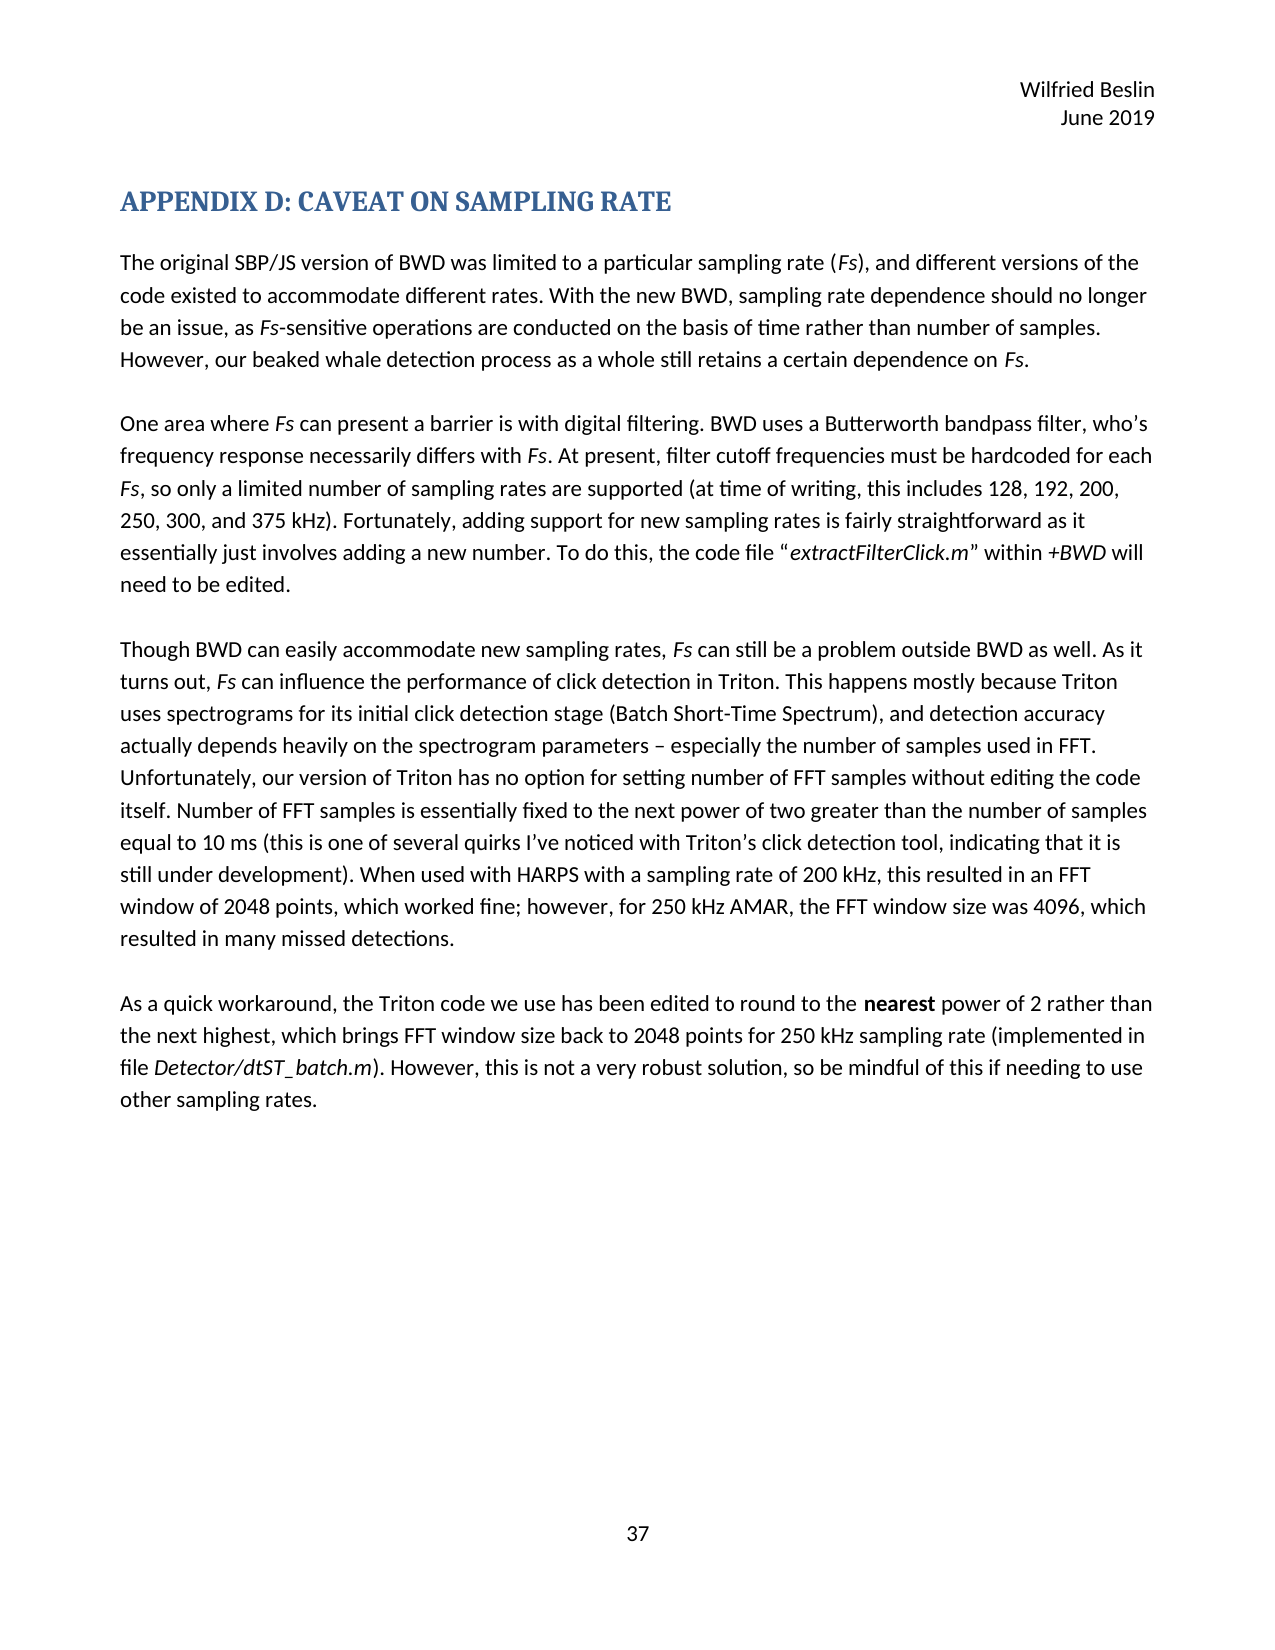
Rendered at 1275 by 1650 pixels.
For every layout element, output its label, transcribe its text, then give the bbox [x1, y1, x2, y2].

text Though BWD can easily accommodate new sampling rates, Fs can still be a problem outside BWD as well. As it turns out, Fs can influence the performance of click detection in Triton. This happens mostly because Triton uses spectrograms for its initial click detection stage (Batch Short-Time Spectrum), and detection accuracy actually depends heavily on the spectrogram parameters – especially the number of samples used in FFT. Unfortunately, our version of Triton has no option for setting number of FFT samples without editing the code itself. Number of FFT samples is essentially fixed to the next power of two greater than the number of samples equal to 10 ms (this is one of several quirks I’ve noticed with Triton’s click detection tool, indicating that it is still under development). When used with HARPS with a sampling rate of 200 kHz, this resulted in an FFT window of 2048 points, which worked fine; however, for 250 kHz AMAR, the FFT window size was 4096, which resulted in many missed detections. [120, 635, 1155, 952]
text As a quick workaround, the Triton code we use has been edited to round to the nearest power of 2 rather than the next highest, which brings FFT window size back to 2048 points for 250 kHz sampling rate (implemented in file Detector/dtST_batch.m). However, this is not a very robust solution, so be mindful of this if needing to use other sampling rates. [120, 989, 1155, 1113]
subtitle APPENDIX D: CAVEAT ON SAMPLING RATE [120, 185, 1155, 218]
text One area where Fs can present a barrier is with digital filtering. BWD uses a Butterworth bandpass filter, who’s frequency response necessarily differs with Fs. At present, filter cutoff frequencies must be hardcoded for each Fs, so only a limited number of sampling rates are supported (at time of writing, this includes 128, 192, 200, 250, 300, and 375 kHz). Fortunately, adding support for new sampling rates is fairly straightforward as it essentially just involves adding a new number. To do this, the code file “extractFilterClick.m” within +BWD will need to be edited. [120, 409, 1155, 598]
text However, our beaked whale detection process as a whole still retains a certain dependence on Fs. [120, 345, 1155, 373]
text The original SBP/JS version of BWD was limited to a particular sampling rate (Fs), and different versions of the code existed to accommodate different rates. With the new BWD, sampling rate dependence should no longer be an issue, as Fs-sensitive operations are conducted on the basis of time rather than number of samples. [120, 248, 1155, 341]
